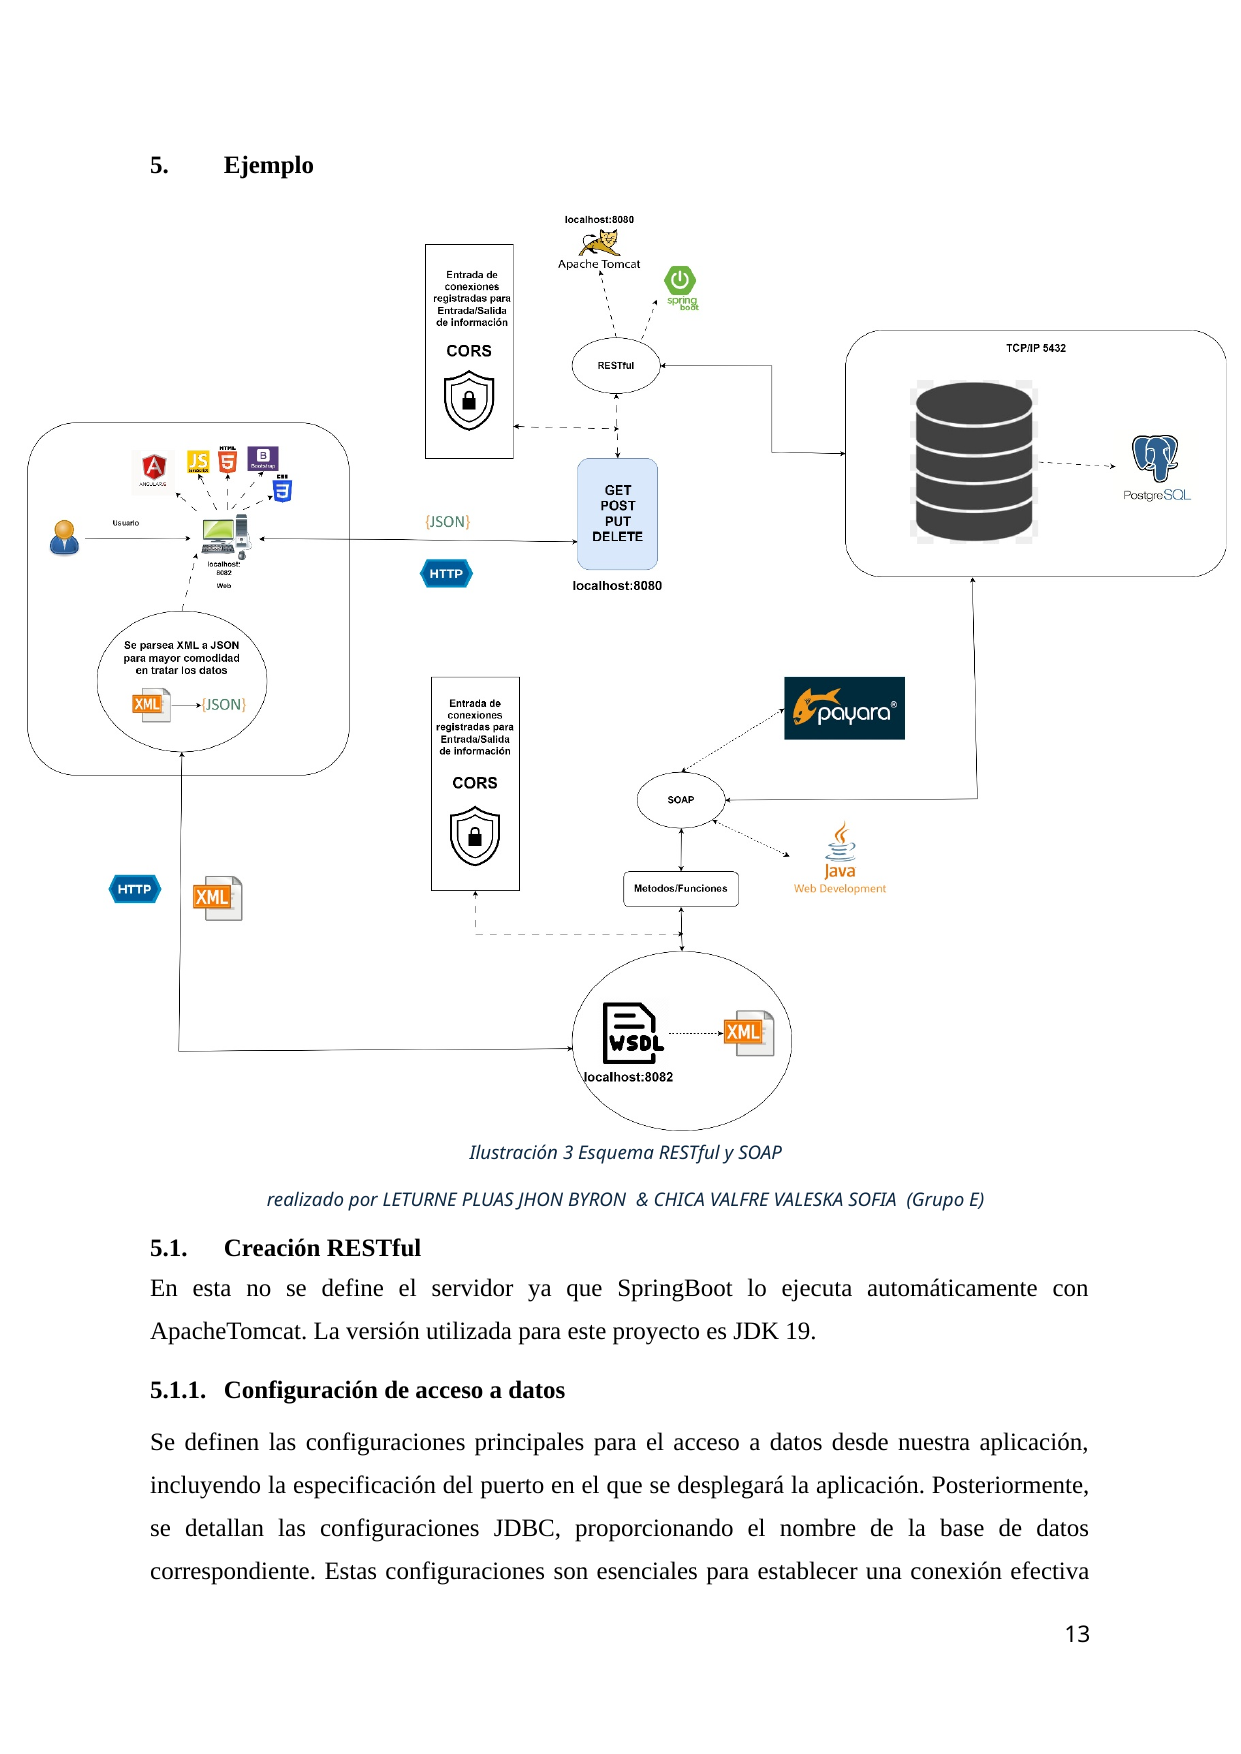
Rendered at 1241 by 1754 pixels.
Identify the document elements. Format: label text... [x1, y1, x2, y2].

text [150, 1427, 1090, 1585]
subtitle Creación RESTful [150, 1233, 1090, 1262]
text En esta no se define el servidor ya que SpringBoot lo ejecuta automáticamente con ApacheTomcat. La versión utilizada para este proyecto es JDK 19. [150, 1273, 1090, 1344]
subtitle Configuración de acceso a datos [150, 1376, 1090, 1404]
subtitle Ejemplo [150, 150, 1090, 179]
picture [27, 212, 1227, 1131]
